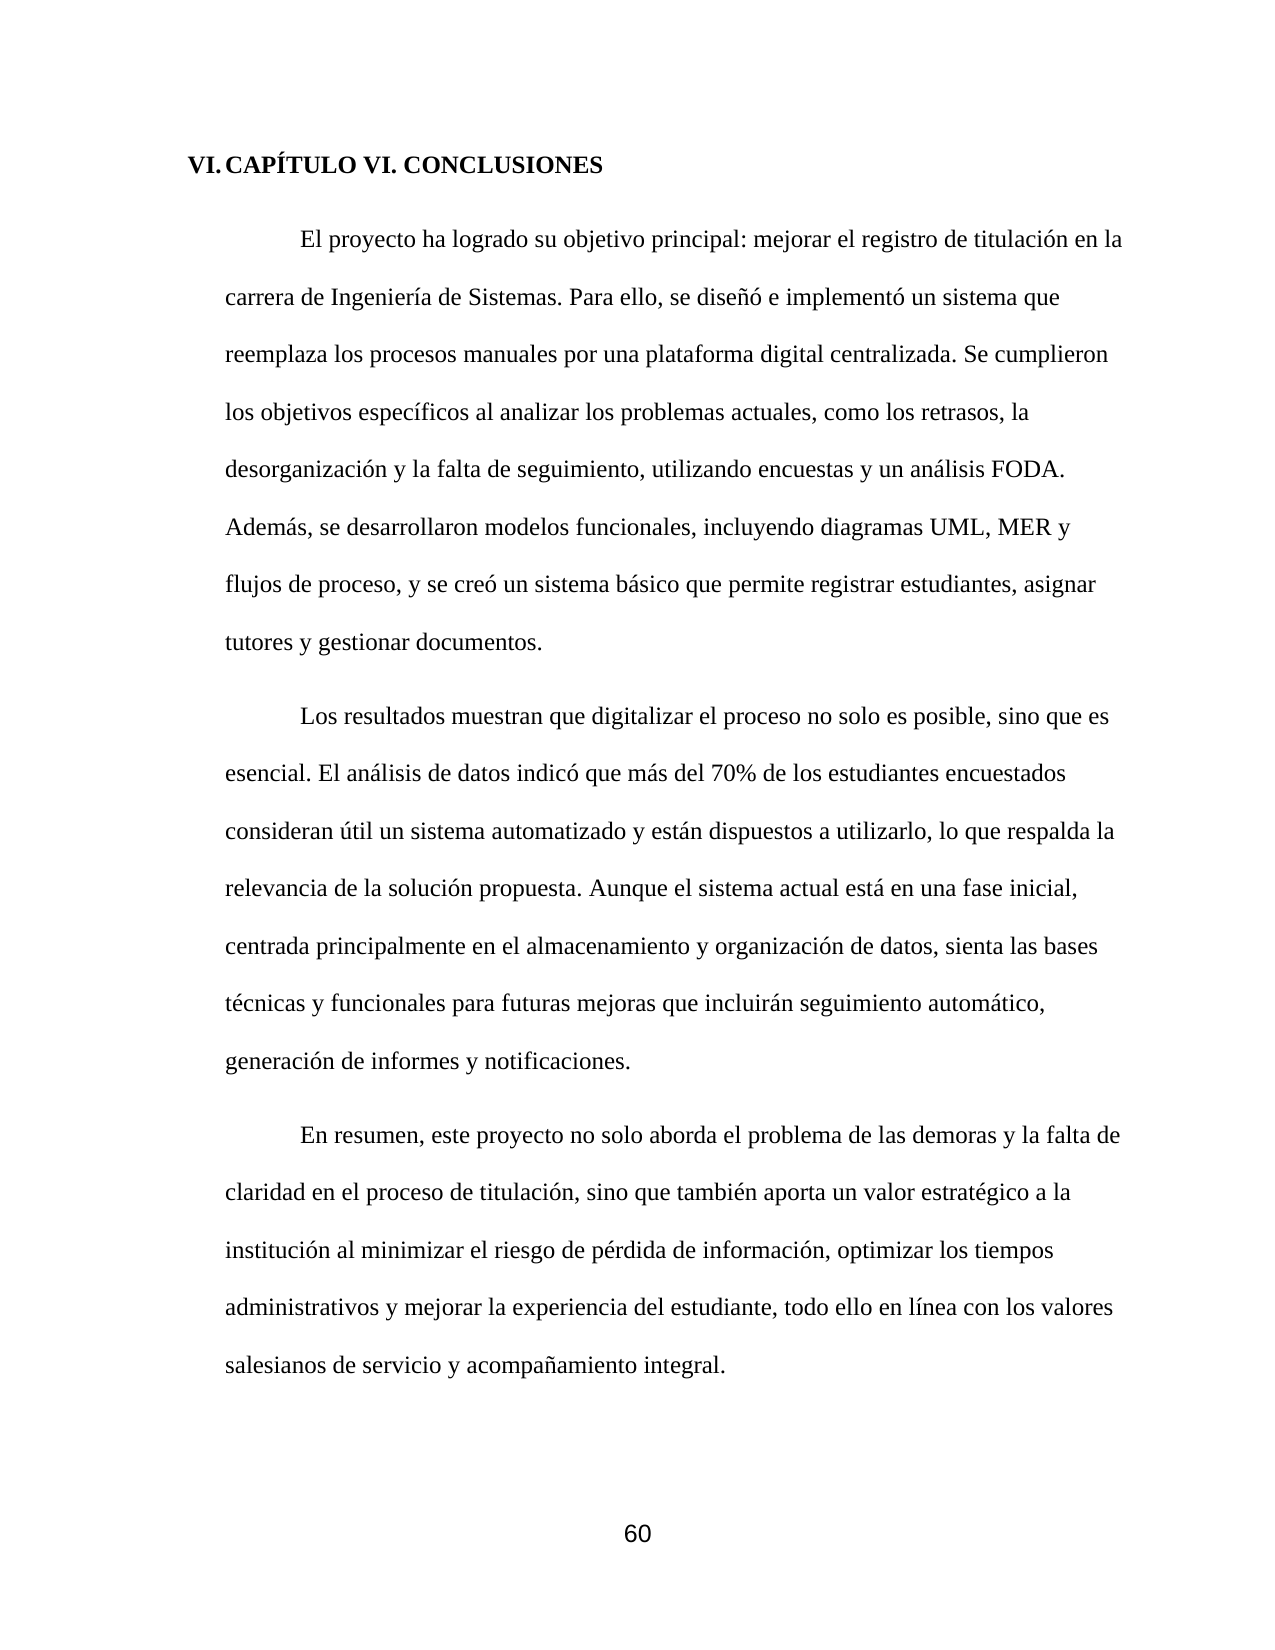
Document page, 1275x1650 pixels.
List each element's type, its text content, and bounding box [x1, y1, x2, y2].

text Los resultados muestran que digitalizar el proceso no solo es posible, sino que es esencial. El análisis de datos indicó que más del 70% de los estudiantes encuestados consideran útil un sistema automatizado y están dispuestos a utilizarlo, lo que respalda la relevancia de la solución propuesta. Aunque el sistema actual está en una fase inicial, centrada principalmente en el almacenamiento y organización de datos, sienta las bases técnicas y funcionales para futuras mejoras que incluirán seguimiento automático, generación de informes y notificaciones. [225, 701, 1125, 1074]
subtitle CAPÍTULO VI. CONCLUSIONES [187, 150, 1125, 179]
text En resumen, este proyecto no solo aborda el problema de las demoras y la falta de claridad en el proceso de titulación, sino que también aporta un valor estratégico a la institución al minimizar el riesgo de pérdida de información, optimizar los tiempos administrativos y mejorar la experiencia del estudiante, todo ello en línea con los valores salesianos de servicio y acompañamiento integral. [225, 1120, 1125, 1379]
text El proyecto ha logrado su objetivo principal: mejorar el registro de titulación en la carrera de Ingeniería de Sistemas. Para ello, se diseñó e implementó un sistema que reemplaza los procesos manuales por una plataforma digital centralizada. Se cumplieron los objetivos específicos al analizar los problemas actuales, como los retrasos, la desorganización y la falta de seguimiento, utilizando encuestas y un análisis FODA. Además, se desarrollaron modelos funcionales, incluyendo diagramas UML, MER y flujos de proceso, y se creó un sistema básico que permite registrar estudiantes, asignar tutores y gestionar documentos. [225, 224, 1125, 655]
